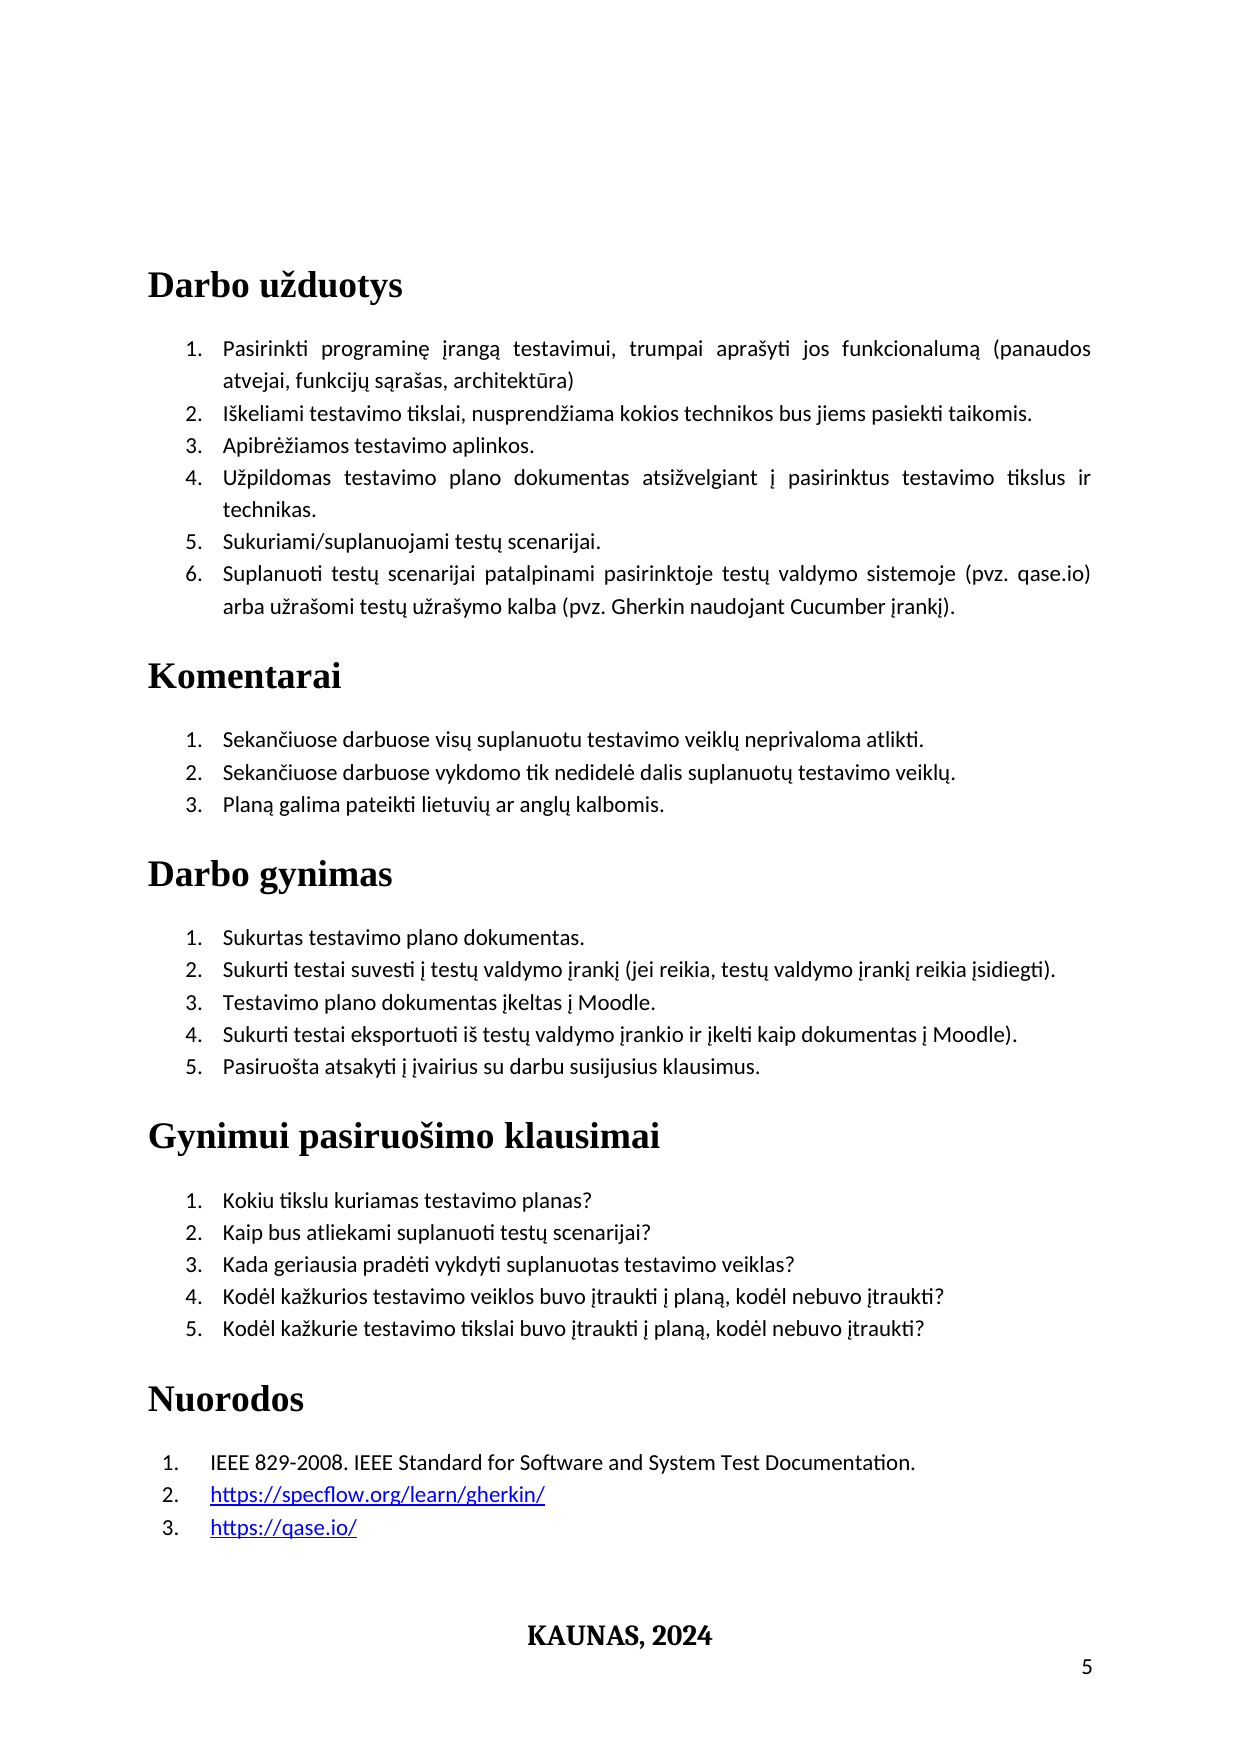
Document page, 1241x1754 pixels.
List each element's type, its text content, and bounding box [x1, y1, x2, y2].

list Suplanuoti testų scenarijai patalpinami pasirinktoje testų valdymo sistemoje (pvz. qase.io) arba užrašomi testų užrašymo kalba (pvz. Gherkin naudojant Cucumber įrankį). [185, 559, 1093, 620]
list Sukuriami/suplanuojami testų scenarijai. [185, 527, 1093, 555]
list Sekančiuose darbuose vykdomo tik nedidelė dalis suplanuotų testavimo veiklų. [185, 758, 1093, 786]
list Sukurti testai suvesti į testų valdymo įrankį (jei reikia, testų valdymo įrankį reikia įsidiegti). [185, 956, 1093, 984]
list Sukurti testai eksportuoti iš testų valdymo įrankio ir įkelti kaip dokumentas į Moodle). [185, 1020, 1093, 1048]
list Apibrėžiamos testavimo aplinkos. [185, 431, 1093, 459]
list Kokiu tikslu kuriamas testavimo planas? [185, 1186, 1093, 1214]
list Iškeliami testavimo tikslai, nusprendžiama kokios technikos bus jiems pasiekti taikomis. [185, 399, 1093, 427]
list Sukurtas testavimo plano dokumentas. [185, 923, 1093, 951]
list Testavimo plano dokumentas įkeltas į Moodle. [185, 988, 1093, 1016]
list https://specflow.org/learn/gherkin/ [162, 1480, 1093, 1508]
subtitle Nuorodos [148, 1376, 1093, 1419]
list Pasirinkti programinę įrangą testavimui, trumpai aprašyti jos funkcionalumą (panaudos atvejai, funkcijų sąrašas, architektūra) [185, 334, 1093, 394]
list https://qase.io/ [162, 1513, 1093, 1541]
subtitle Darbo užduotys [148, 262, 1093, 305]
list Planą galima pateikti lietuvių ar anglų kalbomis. [185, 790, 1093, 818]
list Kodėl kažkurios testavimo veiklos buvo įtraukti į planą, kodėl nebuvo įtraukti? [185, 1282, 1093, 1310]
list Pasiruošta atsakyti į įvairius su darbu susijusius klausimus. [185, 1052, 1093, 1080]
list IEEE 829-2008. IEEE Standard for Software and System Test Documentation. [162, 1448, 1093, 1476]
list Kodėl kažkurie testavimo tikslai buvo įtraukti į planą, kodėl nebuvo įtraukti? [185, 1314, 1093, 1343]
subtitle Gynimui pasiruošimo klausimai [148, 1113, 1093, 1157]
list Kada geriausia pradėti vykdyti suplanuotas testavimo veiklas? [185, 1250, 1093, 1278]
list Užpildomas testavimo plano dokumentas atsižvelgiant į pasirinktus testavimo tikslus ir technikas. [185, 463, 1093, 523]
subtitle Darbo gynimas [148, 851, 1093, 894]
list Kaip bus atliekami suplanuoti testų scenarijai? [185, 1218, 1093, 1246]
subtitle Komentarai [148, 653, 1093, 696]
list Sekančiuose darbuose visų suplanuotu testavimo veiklų neprivaloma atlikti. [185, 725, 1093, 753]
